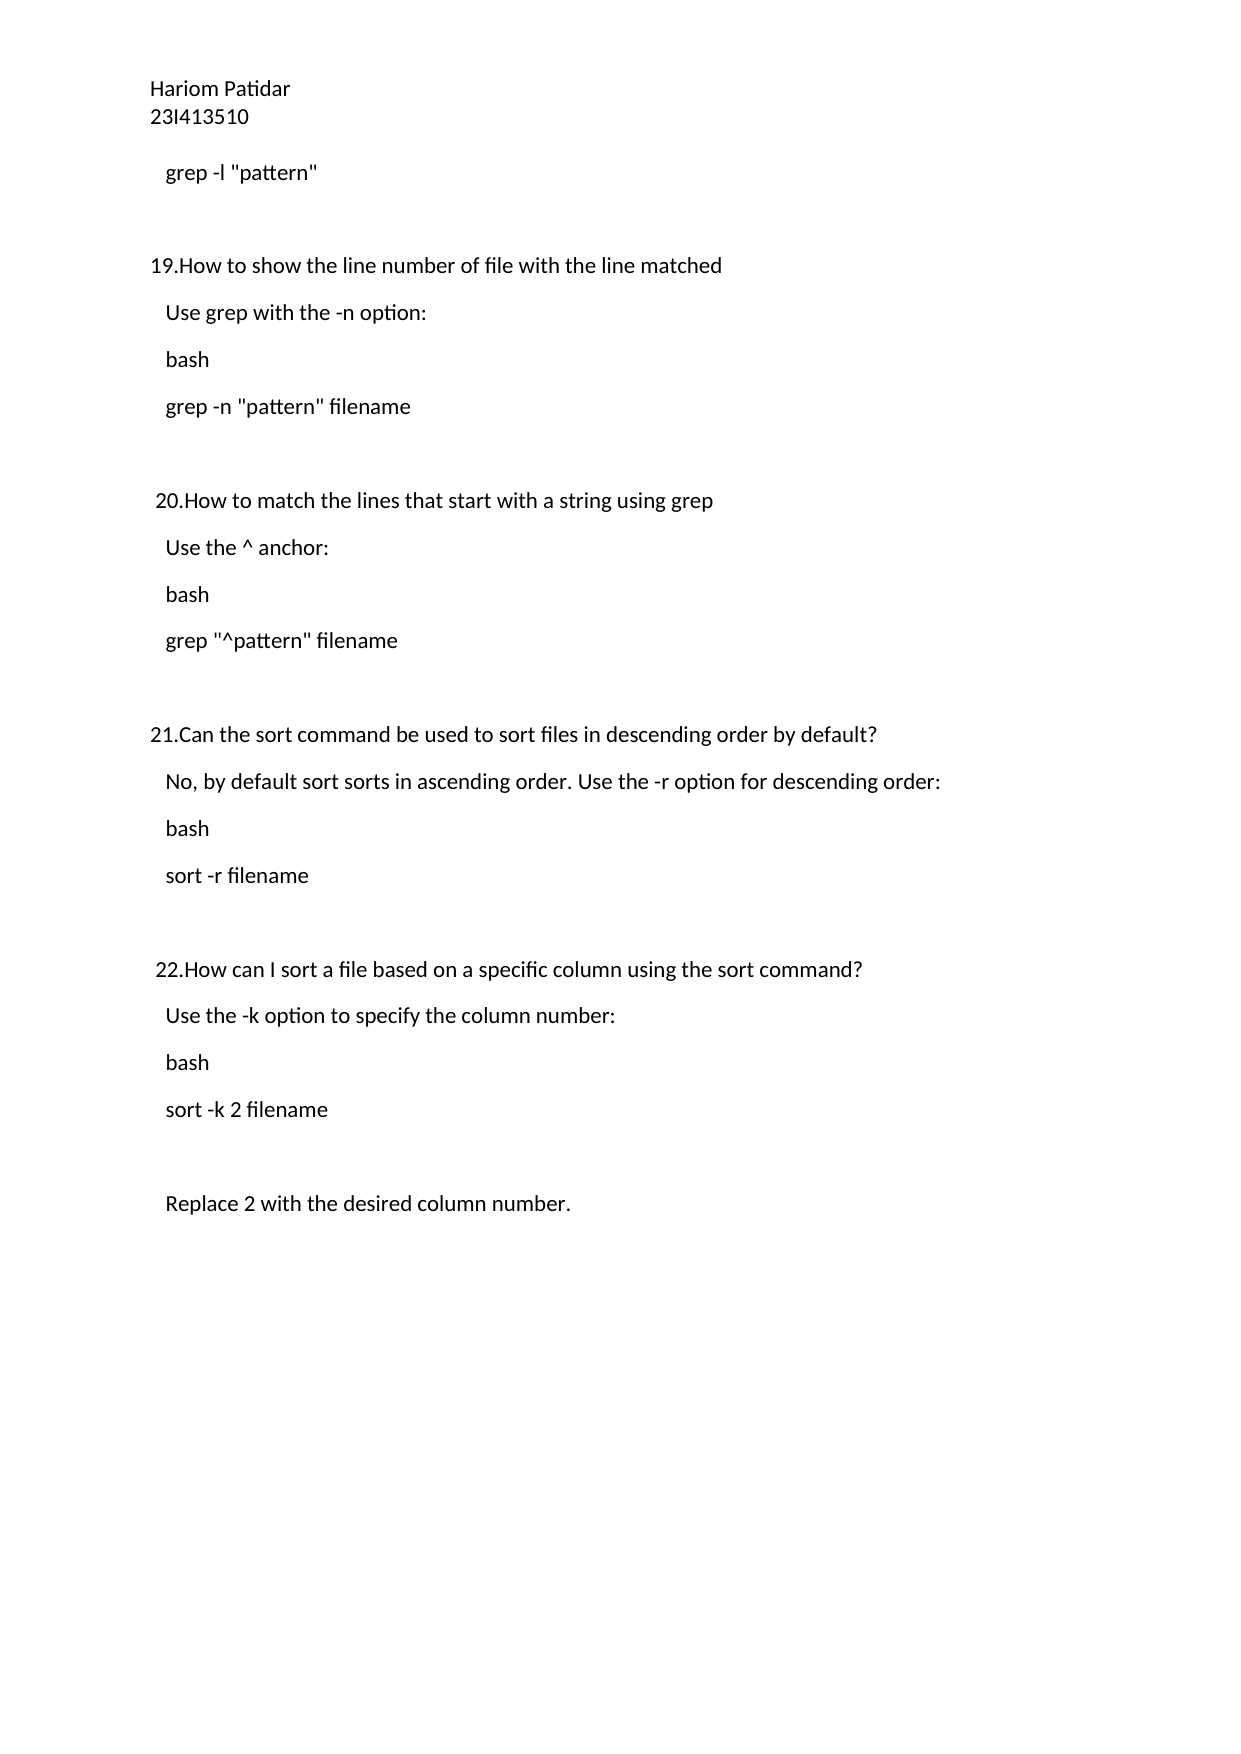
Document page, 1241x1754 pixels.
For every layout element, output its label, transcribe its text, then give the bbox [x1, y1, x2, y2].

text grep -n "pattern" filename [150, 392, 1090, 420]
text bash [150, 345, 1090, 373]
text No, by default sort sorts in ascending order. Use the -r option for descending order: [150, 767, 1090, 795]
text Use the -k option to specify the column number: [150, 1002, 1090, 1029]
text 20.How to match the lines that start with a string using grep [150, 486, 1090, 514]
text grep -l "pattern" [150, 158, 1090, 186]
text bash [150, 580, 1090, 608]
text Use the ^ anchor: [150, 533, 1090, 561]
text grep "^pattern" filename [150, 627, 1090, 654]
text Use grep with the -n option: [150, 298, 1090, 326]
text 22.How can I sort a file based on a specific column using the sort command? [150, 955, 1090, 983]
text 21.Can the sort command be used to sort files in descending order by default? [150, 720, 1090, 748]
text sort -r filename [150, 861, 1090, 889]
text 19.How to show the line number of file with the line matched [150, 252, 1090, 279]
text sort -k 2 filename [150, 1095, 1090, 1123]
text Replace 2 with the desired column number. [150, 1189, 1090, 1217]
text bash [150, 1048, 1090, 1076]
text bash [150, 814, 1090, 842]
